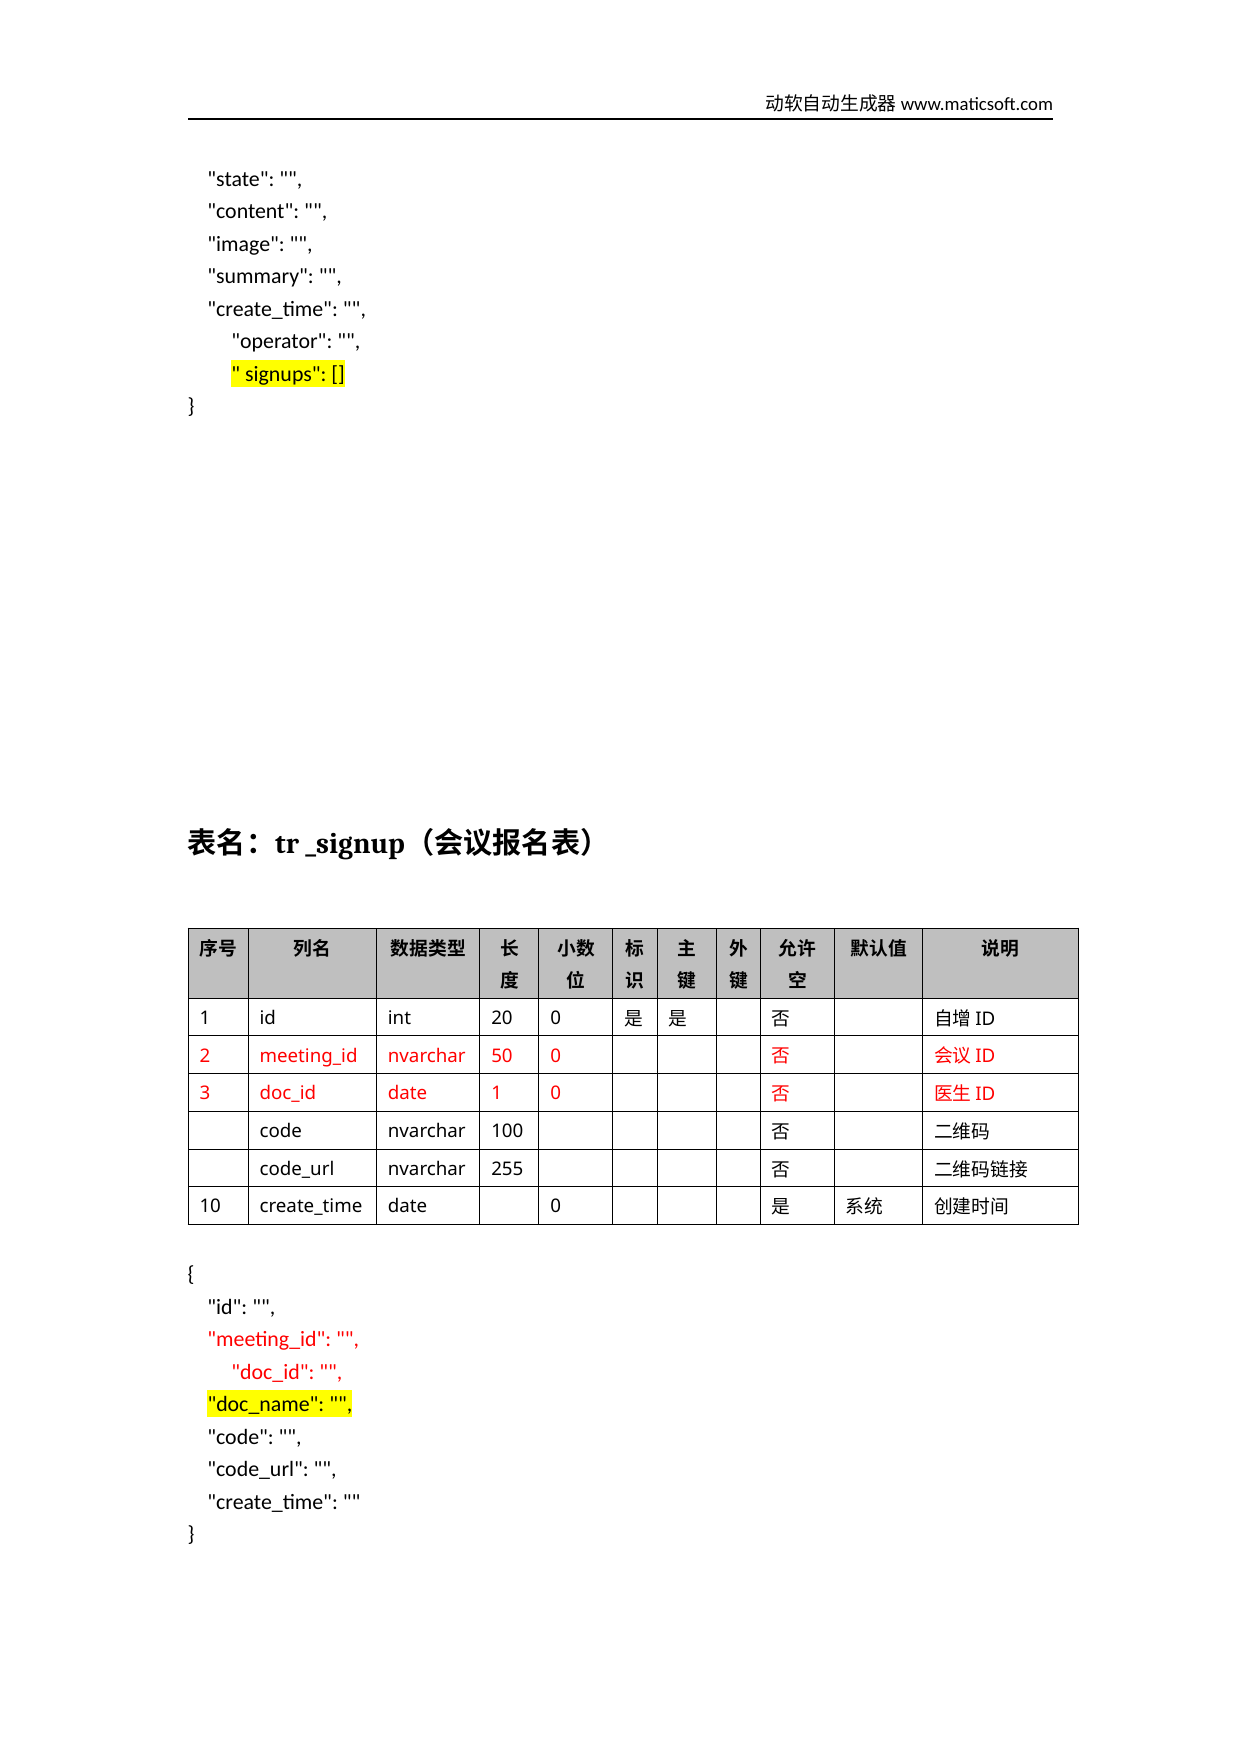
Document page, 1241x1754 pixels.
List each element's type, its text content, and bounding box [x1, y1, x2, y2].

table_cell [717, 1112, 760, 1148]
text "code_url": "", [187, 1452, 1053, 1485]
table_cell [658, 1187, 716, 1224]
text "image": "", [187, 227, 1053, 259]
table_cell 255 [480, 1150, 538, 1186]
table_header 长度 [480, 929, 538, 998]
table_cell [835, 1150, 922, 1186]
table_cell 医生ID [923, 1074, 1078, 1111]
table_cell 二维码 [923, 1112, 1078, 1148]
table_cell int [377, 999, 479, 1035]
table_header 允许空 [761, 929, 834, 998]
table_cell [717, 1036, 760, 1073]
table_cell 0 [539, 1036, 612, 1073]
table_cell [613, 1036, 657, 1073]
table_header 主键 [658, 929, 716, 998]
table_cell 2 [189, 1036, 248, 1073]
table_cell 是 [613, 999, 657, 1035]
table_cell [658, 1074, 716, 1111]
text "summary": "", [187, 259, 1053, 292]
table_cell 会议ID [923, 1036, 1078, 1073]
table_header 小数位 [539, 929, 612, 998]
table_header 序号 [189, 929, 248, 998]
table_cell [658, 1150, 716, 1186]
table_cell [717, 1187, 760, 1224]
table_cell 否 [761, 1112, 834, 1148]
table_header 数据类型 [377, 929, 479, 998]
table_cell 否 [761, 999, 834, 1035]
table_cell 0 [539, 999, 612, 1035]
table_cell nvarchar [377, 1150, 479, 1186]
table_cell [717, 1150, 760, 1186]
text "id": "", [187, 1290, 1053, 1322]
text "meeting_id": "", [187, 1322, 1053, 1355]
table_cell code_url [249, 1150, 376, 1186]
table_cell 100 [480, 1112, 538, 1148]
table_cell date [377, 1187, 479, 1224]
table_cell 20 [480, 999, 538, 1035]
table_cell 创建时间 [923, 1187, 1078, 1224]
table_cell [835, 1074, 922, 1111]
table_cell 3 [189, 1074, 248, 1111]
table_cell [539, 1150, 612, 1186]
text " signups": [] [187, 357, 1053, 389]
table_header 列名 [249, 929, 376, 998]
table_cell [539, 1112, 612, 1148]
table_cell [613, 1187, 657, 1224]
table_cell nvarchar [377, 1112, 479, 1148]
table_cell [717, 1074, 760, 1111]
table_cell [658, 1112, 716, 1148]
table_cell id [249, 999, 376, 1035]
text } [187, 1517, 1053, 1550]
table_cell date [377, 1074, 479, 1111]
table_cell 0 [539, 1187, 612, 1224]
table_cell 1 [480, 1074, 538, 1111]
table_cell 50 [480, 1036, 538, 1073]
table_cell [658, 1036, 716, 1073]
table_cell 系统 [835, 1187, 922, 1224]
table_header 标识 [613, 929, 657, 998]
text "create_time": "" [187, 1485, 1053, 1517]
text "code": "", [187, 1420, 1053, 1452]
table_cell [189, 1112, 248, 1148]
table_cell 二维码链接 [923, 1150, 1078, 1186]
table_cell [835, 1112, 922, 1148]
text "doc_name": "", [187, 1387, 1053, 1420]
text { [187, 1257, 1053, 1290]
table_cell 0 [539, 1074, 612, 1111]
table_cell 否 [761, 1074, 834, 1111]
table_cell 自增ID [923, 999, 1078, 1035]
text "content": "", [187, 194, 1053, 227]
table_cell [717, 999, 760, 1035]
table_cell [613, 1074, 657, 1111]
subtitle 表名：tr _signup（会议报名表） [187, 809, 1053, 874]
text "state": "", [187, 162, 1053, 194]
table_cell [835, 999, 922, 1035]
table_cell doc_id [249, 1074, 376, 1111]
table_cell nvarchar [377, 1036, 479, 1073]
table_cell 10 [189, 1187, 248, 1224]
table_cell 是 [658, 999, 716, 1035]
table_header 说明 [923, 929, 1078, 998]
table_cell 1 [189, 999, 248, 1035]
table_cell meeting_id [249, 1036, 376, 1073]
table_cell [613, 1112, 657, 1148]
table_header 默认值 [835, 929, 922, 998]
table_cell code [249, 1112, 376, 1148]
table_cell [835, 1036, 922, 1073]
text "create_time": "", [187, 292, 1053, 324]
text "doc_id": "", [187, 1355, 1053, 1387]
table_cell 否 [761, 1036, 834, 1073]
table_cell 是 [761, 1187, 834, 1224]
table_header 外键 [717, 929, 760, 998]
text } [187, 389, 1053, 422]
table_cell [189, 1150, 248, 1186]
table_cell create_time [249, 1187, 376, 1224]
table_cell [613, 1150, 657, 1186]
text "operator": "", [187, 324, 1053, 357]
table_cell 否 [761, 1150, 834, 1186]
table_cell [480, 1187, 538, 1224]
